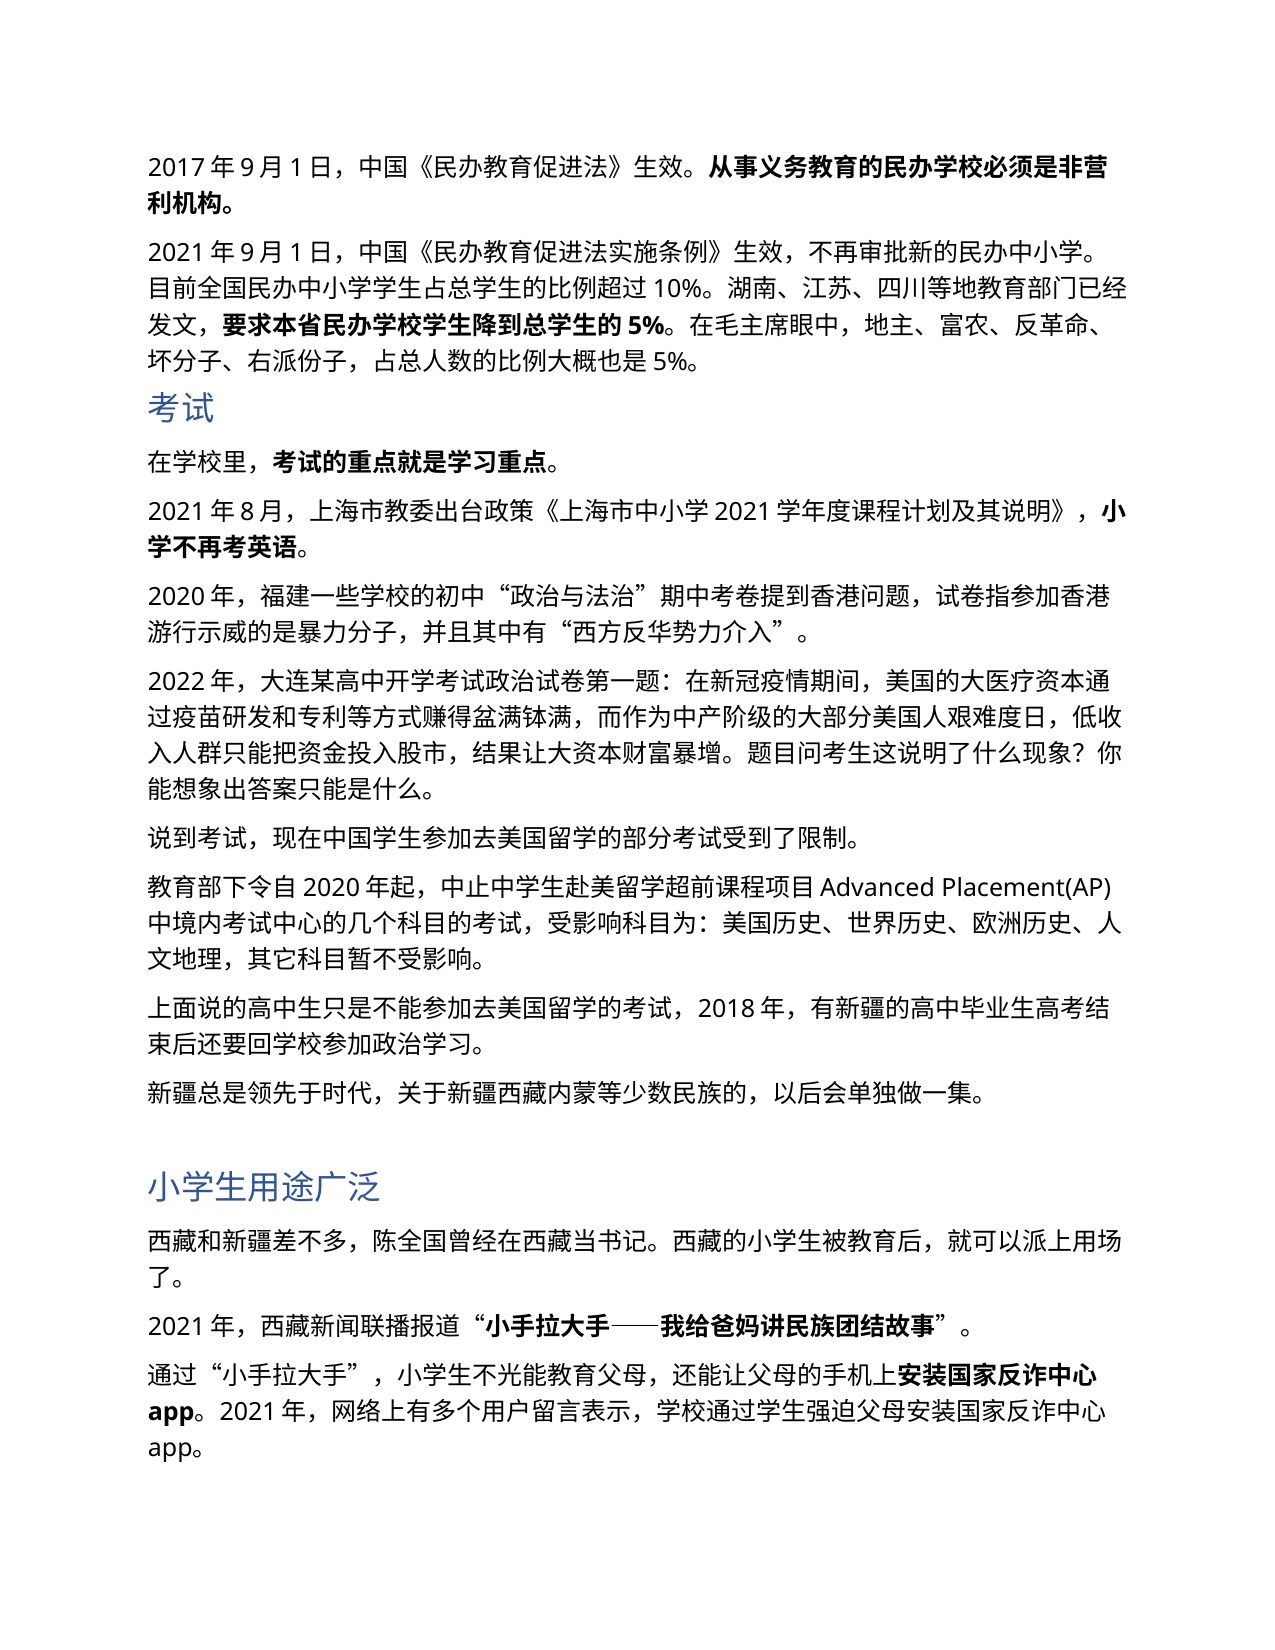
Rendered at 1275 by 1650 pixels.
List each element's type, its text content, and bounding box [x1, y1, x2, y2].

text 上面说的高中生只是不能参加去美国留学的考试，2018年，有新疆的高中毕业生高考结束后还要回学校参加政治学习。 [148, 989, 1127, 1061]
text 通过“小手拉大手”，小学生不光能教育父母，还能让父母的手机上安装国家反诈中心app。2021年，网络上有多个用户留言表示，学校通过学生强迫父母安装国家反诈中心app。 [148, 1355, 1127, 1464]
text 说到考试，现在中国学生参加去美国留学的部分考试受到了限制。 [148, 819, 1127, 855]
text 2022年，大连某高中开学考试政治试卷第一题：在新冠疫情期间，美国的大医疗资本通过疫苗研发和专利等方式赚得盆满钵满，而作为中产阶级的大部分美国人艰难度日，低收入人群只能把资金投入股市，结果让大资本财富暴增。题目问考生这说明了什么现象？你能想象出答案只能是什么。 [148, 661, 1127, 806]
text 2021年8月，上海市教委出台政策《上海市中小学2021学年度课程计划及其说明》，小学不再考英语。 [148, 491, 1127, 564]
text 教育部下令自2020年起，中止中学生赴美留学超前课程项目Advanced Placement(AP)中境内考试中心的几个科目的考试，受影响科目为：美国历史、世界历史、欧洲历史、人文地理，其它科目暂不受影响。 [148, 867, 1127, 976]
text 2021年，西藏新闻联播报道“小手拉大手——我给爸妈讲民族团结故事”。 [148, 1306, 1127, 1343]
text 2017年9月1日，中国《民办教育促进法》生效。从事义务教育的民办学校必须是非营利机构。 [248, 148, 1127, 220]
text 西藏和新疆差不多，陈全国曾经在西藏当书记。西藏的小学生被教育后，就可以派上用场了。 [148, 1221, 1127, 1294]
text 在学校里，考试的重点就是学习重点。 [148, 442, 1127, 479]
text 2021年9月1日，中国《民办教育促进法实施条例》生效，不再审批新的民办中小学。目前全国民办中小学学生占总学生的比例超过10%。湖南、江苏、四川等地教育部门已经发文，要求本省民办学校学生降到总学生的5%。在毛主席眼中，地主、富农、反革命、坏分子、右派份子，占总人数的比例大概也是5%。 [148, 233, 1127, 378]
text 2020年，福建一些学校的初中“政治与法治”期中考卷提到香港问题，试卷指参加香港游行示威的是暴力分子，并且其中有“西方反华势力介入”。 [148, 576, 1127, 649]
subtitle 小学生用途广泛 [148, 1161, 1127, 1209]
text 新疆总是领先于时代，关于新疆西藏内蒙等少数民族的，以后会单独做一集。 [148, 1074, 1127, 1110]
subtitle 考试 [148, 382, 1127, 430]
